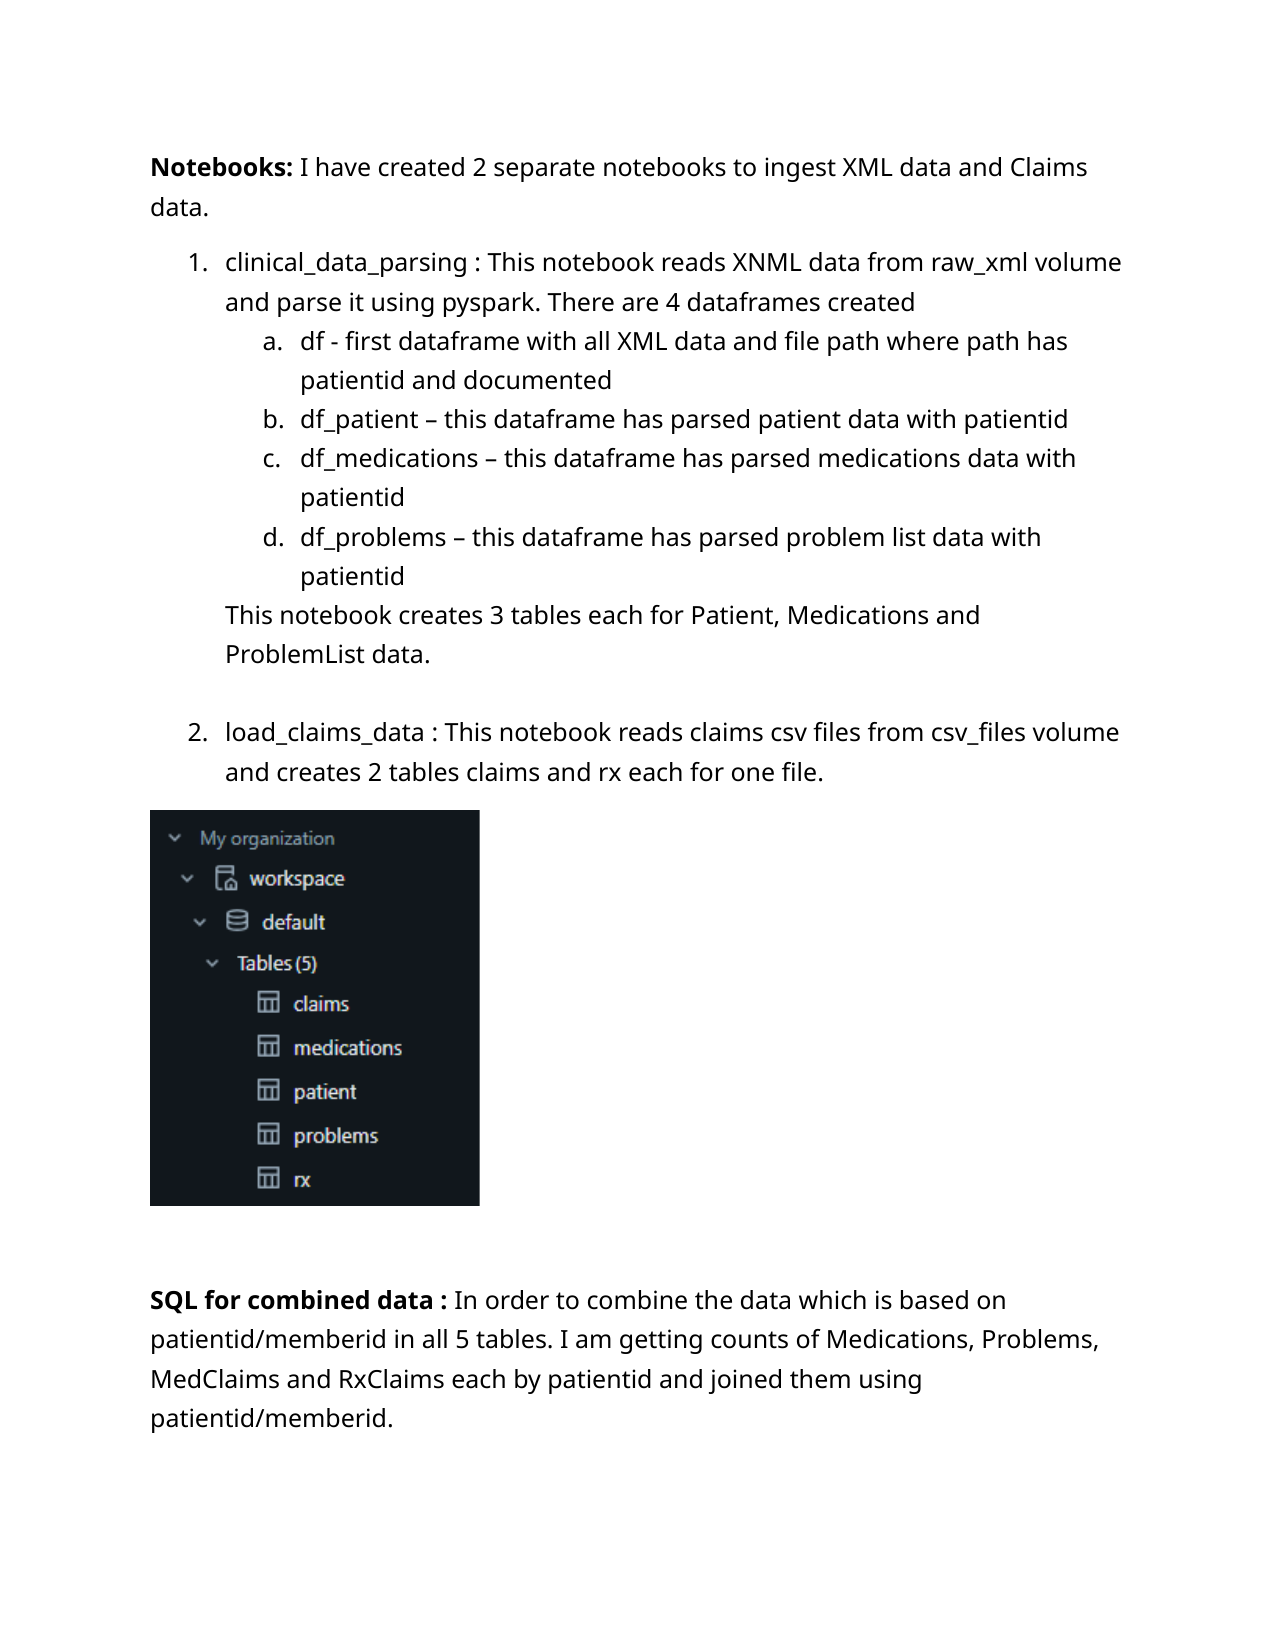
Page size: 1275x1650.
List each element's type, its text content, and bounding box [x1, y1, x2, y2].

picture [150, 810, 480, 1206]
text Notebooks: I have created 2 separate notebooks to ingest XML data and Claims data. [150, 150, 1125, 223]
list df_medications – this dataframe has parsed medications data with patientid [262, 441, 1125, 514]
list df - first dataframe with all XML data and file path where path has patientid and documented [262, 323, 1125, 397]
list clinical_data_parsing : This notebook reads XNML data from raw_xml volume and parse it using pyspark. There are 4 dataframes created [187, 245, 1125, 318]
list df_patient – this dataframe has parsed patient data with patientid [262, 402, 1125, 436]
text SQL for combined data : In order to combine the data which is based on patientid/memberid in all 5 tables. I am getting counts of Medications, Problems, MedClaims and RxClaims each by patientid and joined them using patientid/memberid. [150, 1283, 1125, 1434]
list load_claims_data : This notebook reads claims csv files from csv_files volume and creates 2 tables claims and rx each for one file. [187, 715, 1125, 788]
list This notebook creates 3 tables each for Patient, Medications and ProblemList data. [225, 597, 1125, 671]
list df_problems – this dataframe has parsed problem list data with patientid [262, 519, 1125, 592]
